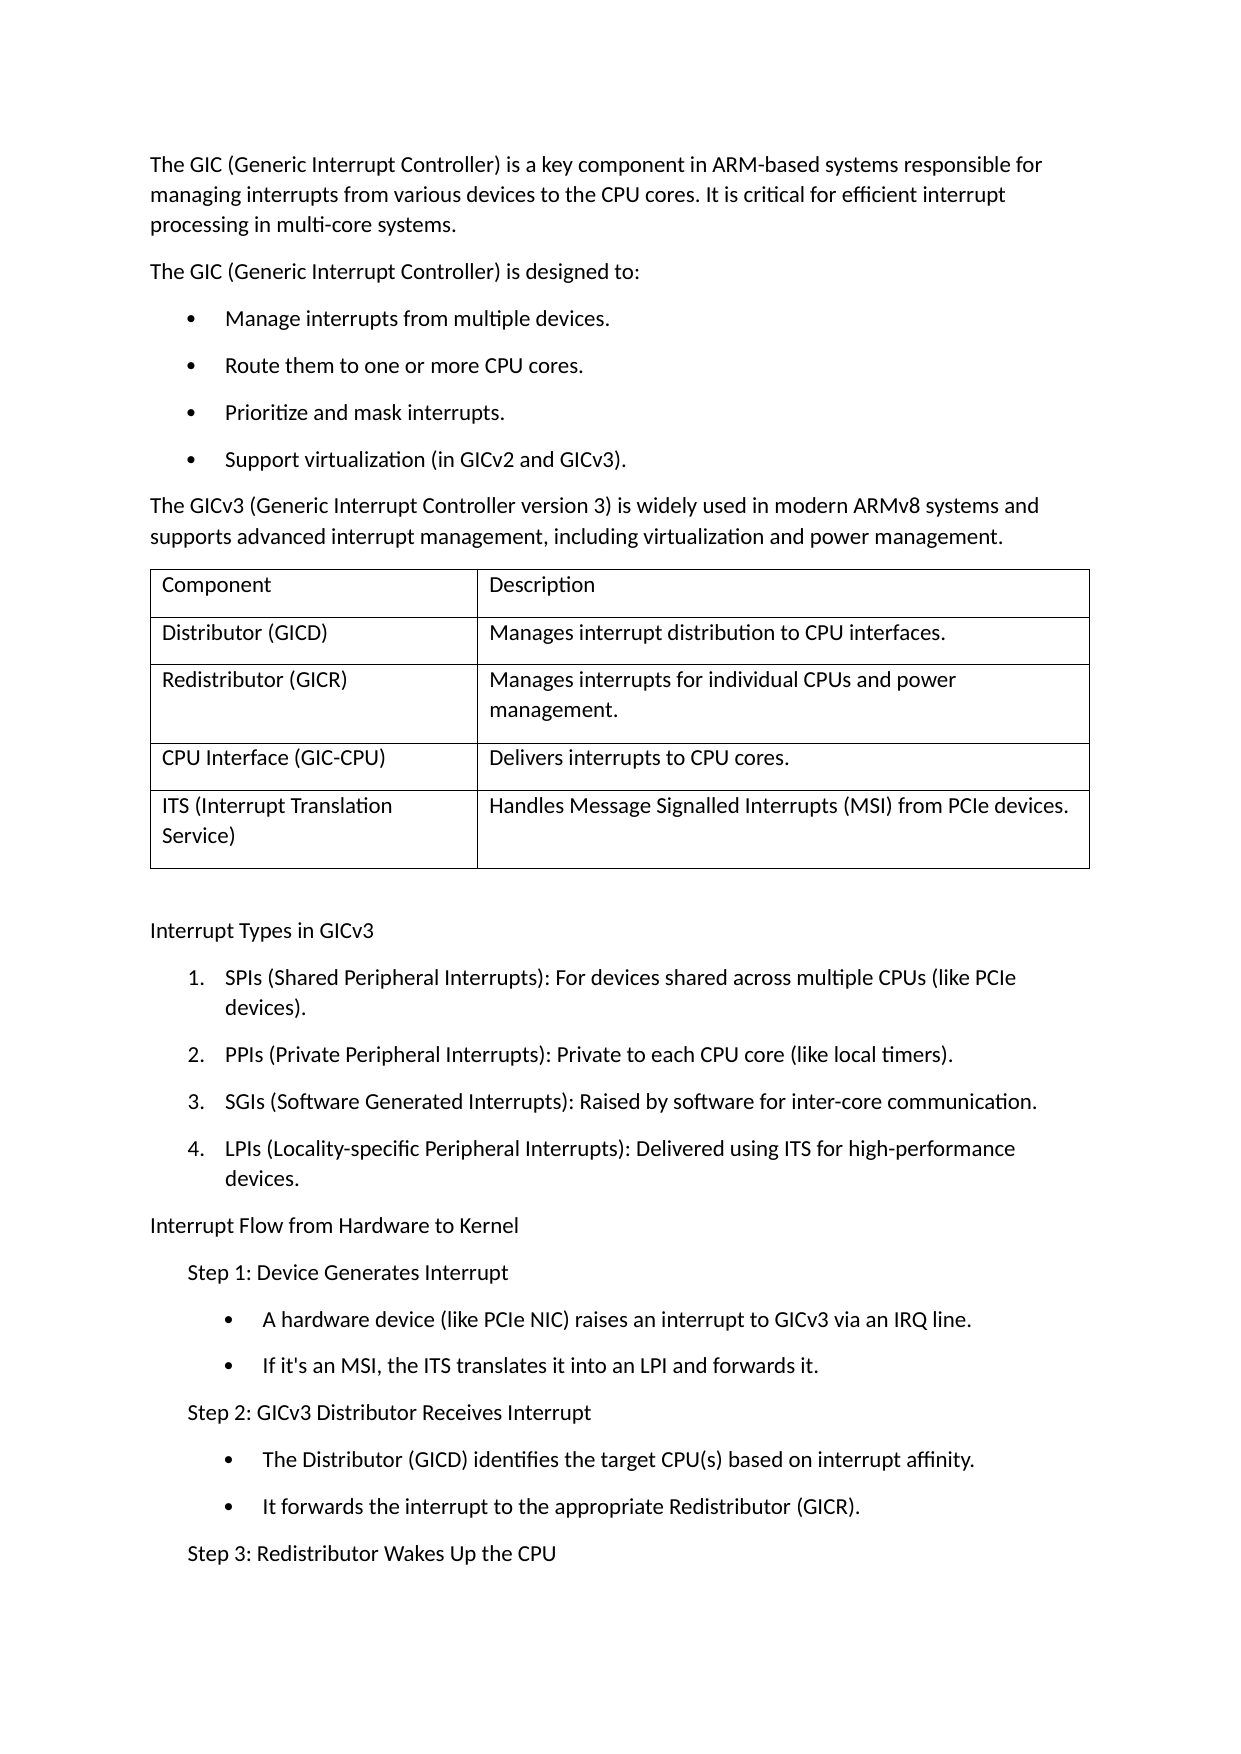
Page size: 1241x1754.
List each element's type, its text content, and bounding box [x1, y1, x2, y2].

text Interrupt Flow from Hardware to Kernel [150, 1211, 1090, 1239]
text Step 2: GICv3 Distributor Receives Interrupt [187, 1398, 1090, 1426]
list SGIs (Software Generated Interrupts): Raised by software for inter-core communication. [187, 1087, 1090, 1115]
table_cell Redistributor (GICR) [151, 665, 477, 742]
table_cell Distributor (GICD) [151, 618, 477, 664]
text Interrupt Types in GICv3 [150, 916, 1090, 944]
list SPIs (Shared Peripheral Interrupts): For devices shared across multiple CPUs (like PCIe devices). [187, 963, 1090, 1021]
list If it's an MSI, the ITS translates it into an LPI and forwards it. [225, 1352, 1090, 1379]
list PPIs (Private Peripheral Interrupts): Private to each CPU core (like local timers). [187, 1040, 1090, 1068]
text Step 3: Redistributor Wakes Up the CPU [187, 1539, 1090, 1567]
table_cell Manages interrupt distribution to CPU interfaces. [478, 618, 1089, 664]
list Support virtualization (in GICv2 and GICv3). [187, 445, 1090, 473]
table_header Component [151, 570, 477, 617]
list Manage interrupts from multiple devices. [187, 304, 1090, 332]
text The GIC (Generic Interrupt Controller) is a key component in ARM-based systems responsible for managing interrupts from various devices to the CPU cores. It is critical for efficient interrupt processing in multi-core systems. [150, 150, 1090, 238]
list Prioritize and mask interrupts. [187, 398, 1090, 426]
table_cell Delivers interrupts to CPU cores. [478, 744, 1089, 790]
text The GIC (Generic Interrupt Controller) is designed to: [150, 257, 1090, 285]
list Route them to one or more CPU cores. [187, 351, 1090, 379]
list The Distributor (GICD) identifies the target CPU(s) based on interrupt affinity. [225, 1445, 1090, 1473]
text The GICv3 (Generic Interrupt Controller version 3) is widely used in modern ARMv8 systems and supports advanced interrupt management, including virtualization and power management. [150, 492, 1090, 550]
table_header Description [478, 570, 1089, 617]
list LPIs (Locality-specific Peripheral Interrupts): Delivered using ITS for high-performance devices. [187, 1134, 1090, 1192]
list A hardware device (like PCIe NIC) raises an interrupt to GICv3 via an IRQ line. [225, 1305, 1090, 1333]
table_cell CPU Interface (GIC-CPU) [151, 744, 477, 790]
table_cell Manages interrupts for individual CPUs and power management. [478, 665, 1089, 742]
text Step 1: Device Generates Interrupt [187, 1258, 1090, 1286]
list It forwards the interrupt to the appropriate Redistributor (GICR). [225, 1492, 1090, 1520]
table_cell Handles Message Signalled Interrupts (MSI) from PCIe devices. [478, 791, 1089, 868]
table_cell ITS (Interrupt Translation Service) [151, 791, 477, 868]
